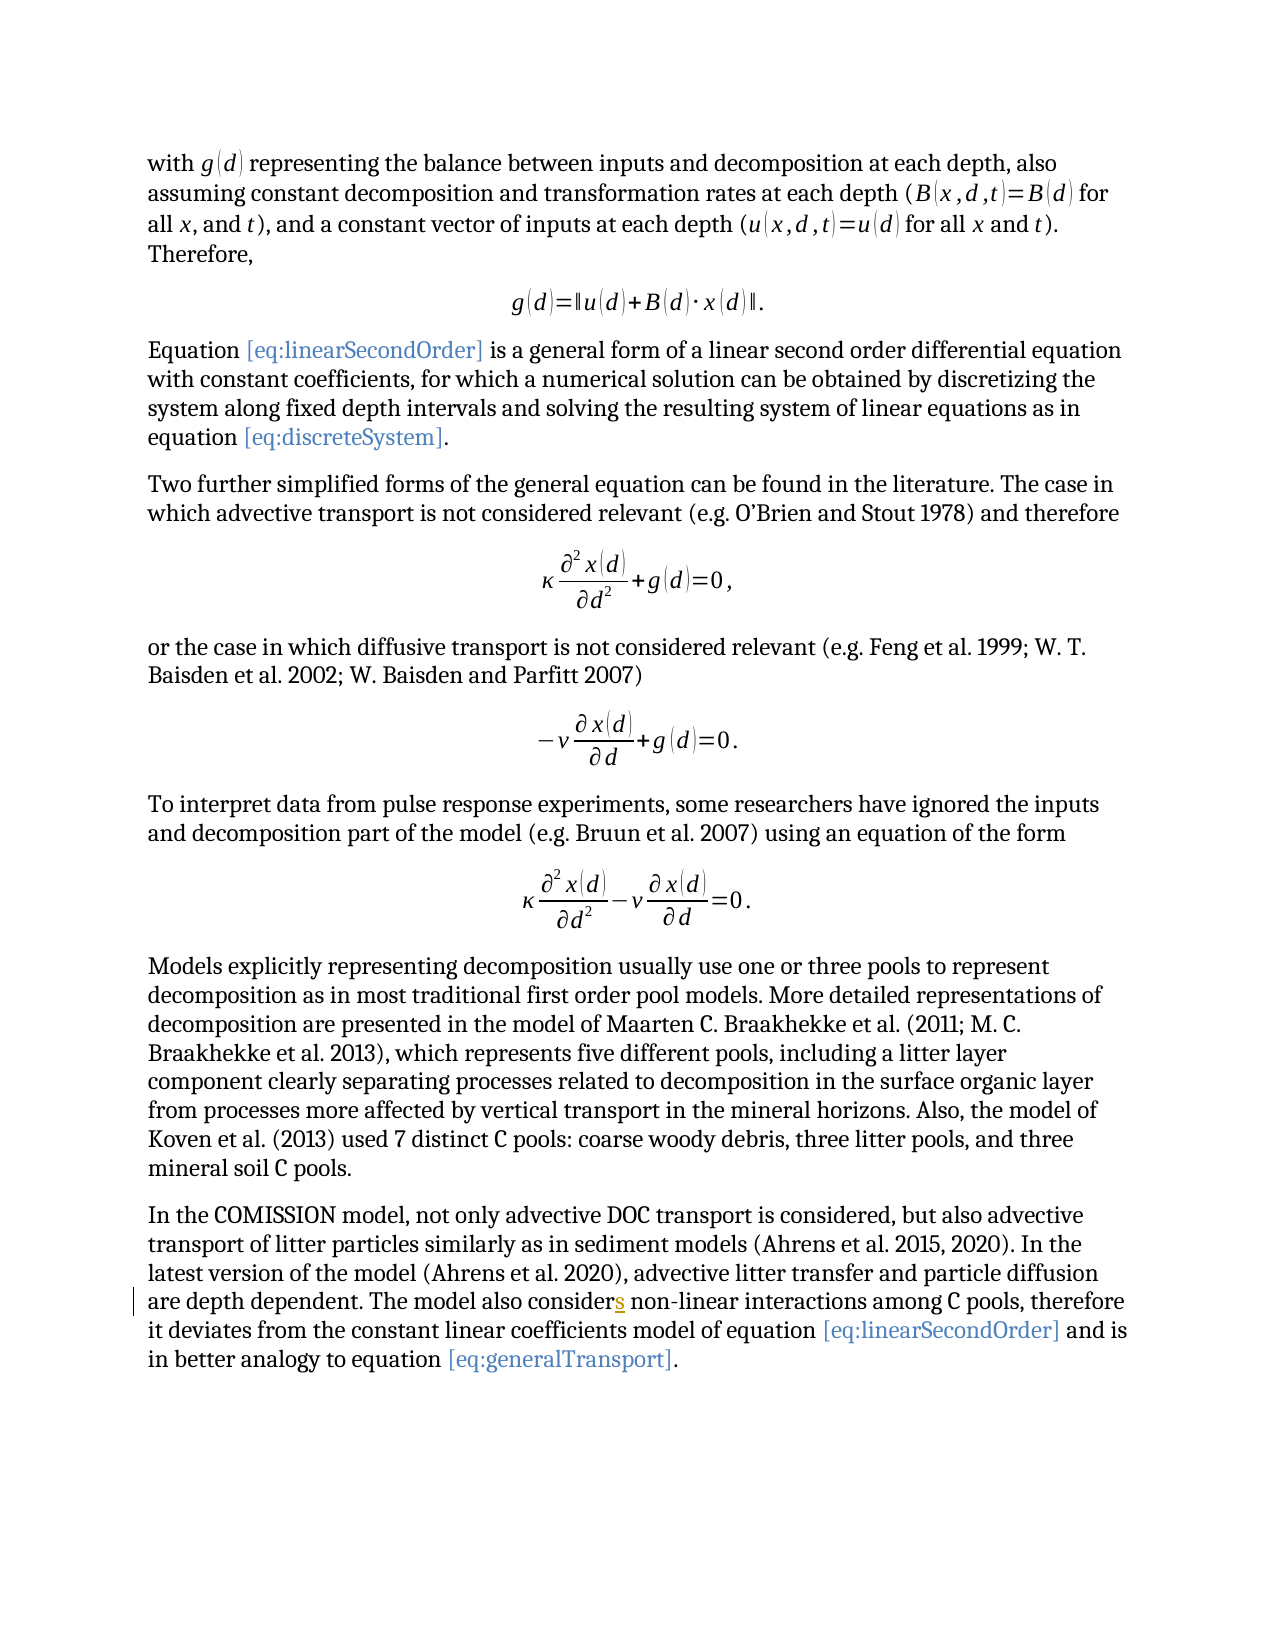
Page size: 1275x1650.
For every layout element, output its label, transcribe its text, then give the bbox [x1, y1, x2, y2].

text or the case in which diffusive transport is not considered relevant (e.g. Feng et al. 1999; W. T. Baisden et al. 2002; W. Baisden and Parfitt 2007) [148, 633, 1127, 690]
text In the COMISSION model, not only advective DOC transport is considered, but also advective transport of litter particles similarly as in sediment models (Ahrens et al. 2015, 2020). In the latest version of the model (Ahrens et al. 2020), advective litter transfer and particle diffusion are depth dependent. The model also consider non-linear interactions among C pools, therefore it deviates from the constant linear coefficients model of equation [eq:linearSecondOrder] and is in better analogy to equation [eq:generalTransport]. [148, 1201, 1127, 1373]
text Two further simplified forms of the general equation can be found in the literature. The case in which advective transport is not considered relevant (e.g. O’Brien and Stout 1978) and therefore [148, 470, 1127, 528]
text To interpret data from pulse response experiments, some researchers have ignored the inputs and decomposition part of the model (e.g. Bruun et al. 2007) using an equation of the form [148, 790, 1127, 847]
text Equation [eq:linearSecondOrder] is a general form of a linear second order differential equation with constant coefficients, for which a numerical solution can be obtained by discretizing the system along fixed depth intervals and solving the resulting system of linear equations as in equation [eq:discreteSystem]. [148, 336, 1127, 451]
text with representing the balance between inputs and decomposition at each depth, also assuming constant decomposition and transformation rates at each depth ( for all , and ), and a constant vector of inputs at each depth ( for all and ). Therefore, [148, 148, 1127, 268]
text Models explicitly representing decomposition usually use one or three pools to represent decomposition as in most traditional first order pool models. More detailed representations of decomposition are presented in the model of Maarten C. Braakhekke et al. (2011; M. C. Braakhekke et al. 2013), which represents five different pools, including a litter layer component clearly separating processes related to decomposition in the surface organic layer from processes more affected by vertical transport in the mineral horizons. Also, the model of Koven et al. (2013) used 7 distinct C pools: coarse woody debris, three litter pools, and three mineral soil C pools. [148, 952, 1127, 1182]
